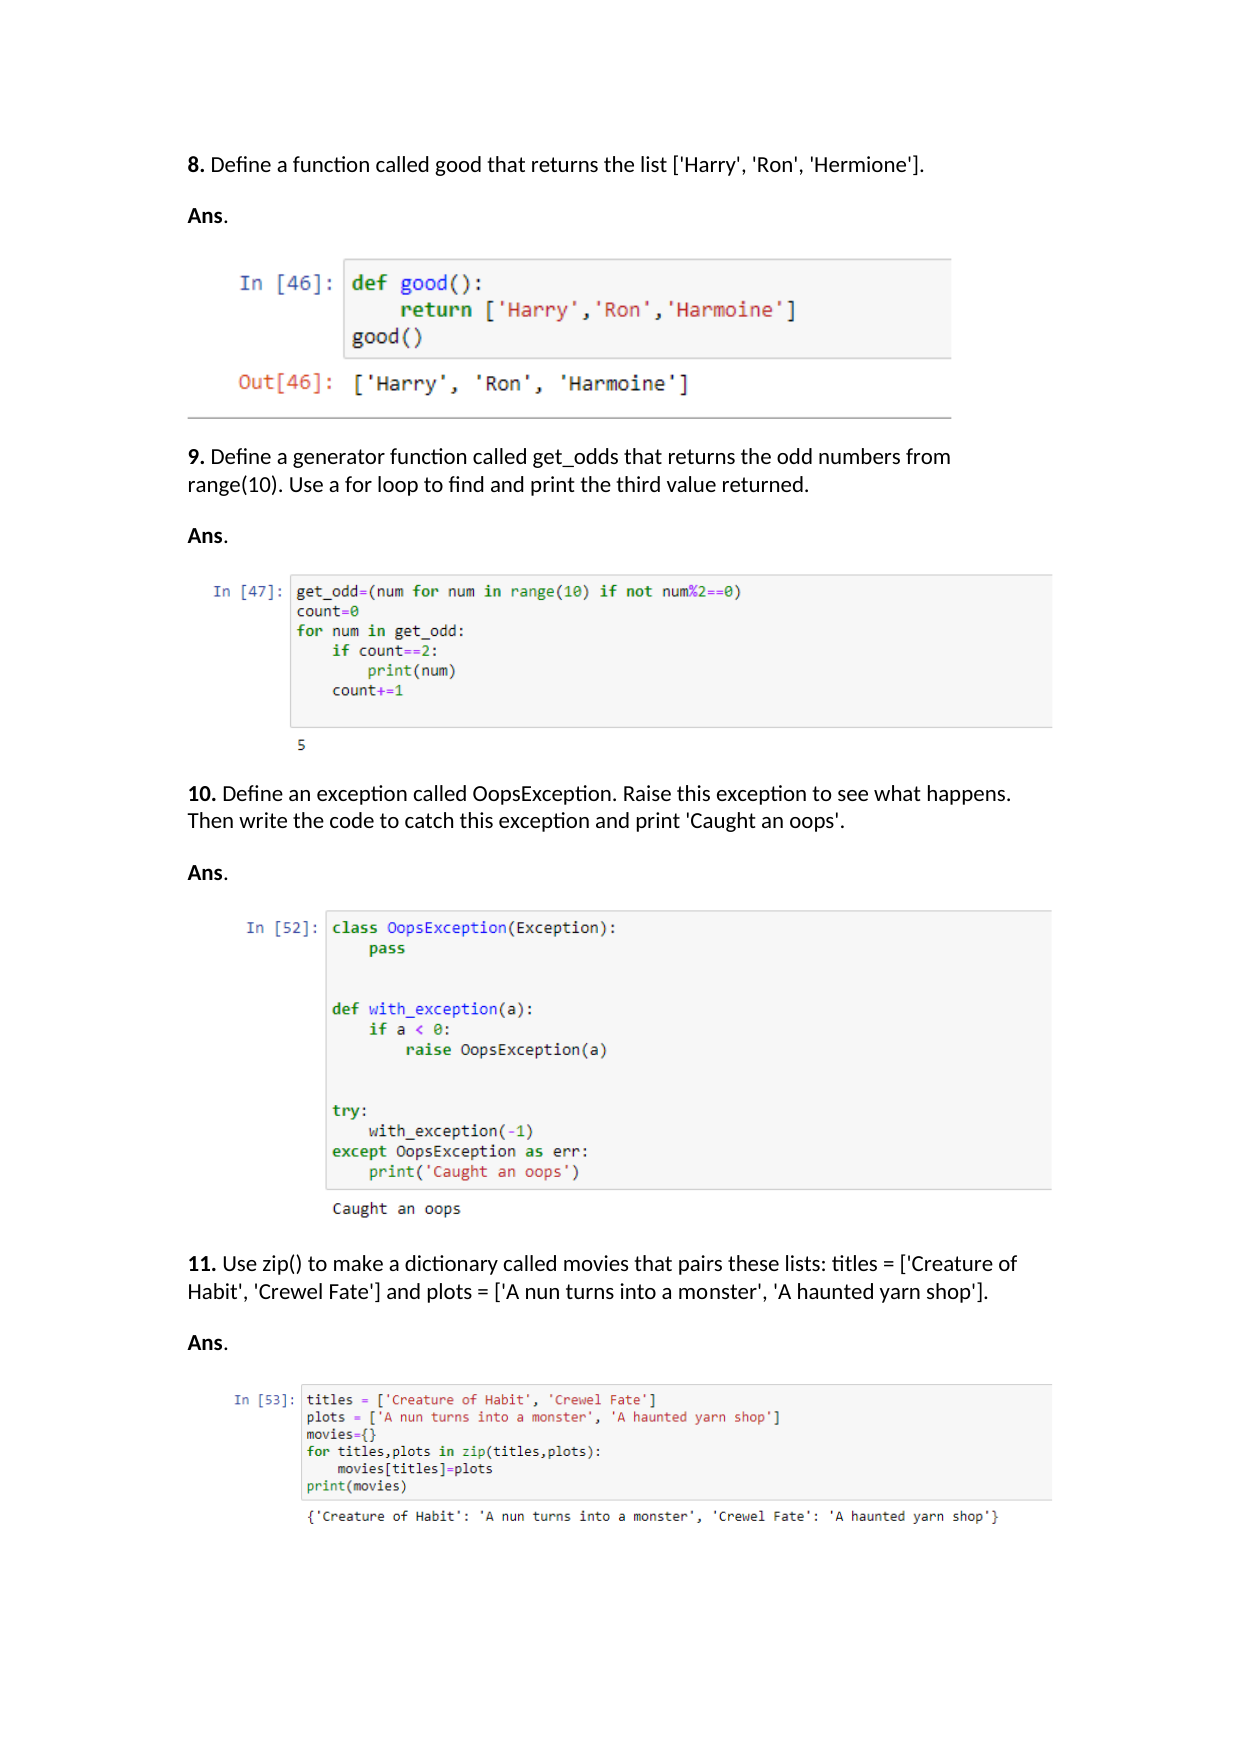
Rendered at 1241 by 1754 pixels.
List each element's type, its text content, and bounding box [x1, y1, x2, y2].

list Ans. [187, 521, 1053, 549]
picture [187, 1378, 1053, 1534]
list Define an exception called OopsException. Raise this exception to see what happens. Then write the code to catch this exception and print 'Caught an oops'. [187, 779, 1053, 835]
picture [187, 908, 1052, 1226]
list Ans. [187, 201, 1053, 229]
list Ans. [187, 1328, 1053, 1356]
list Define a generator function called get_odds that returns the odd numbers from range(10). Use a for loop to find and print the third value returned. [187, 442, 1053, 498]
list Use zip() to make a dictionary called movies that pairs these lists: titles = ['Creature of Habit', 'Crewel Fate'] and plots = ['A nun turns into a monster', 'A haunted yarn shop']. [187, 1249, 1053, 1305]
list Define a function called good that returns the list ['Harry', 'Ron', 'Hermione']. [187, 150, 1053, 178]
picture [187, 251, 952, 419]
list Ans. [187, 858, 1053, 886]
picture [187, 571, 1053, 756]
